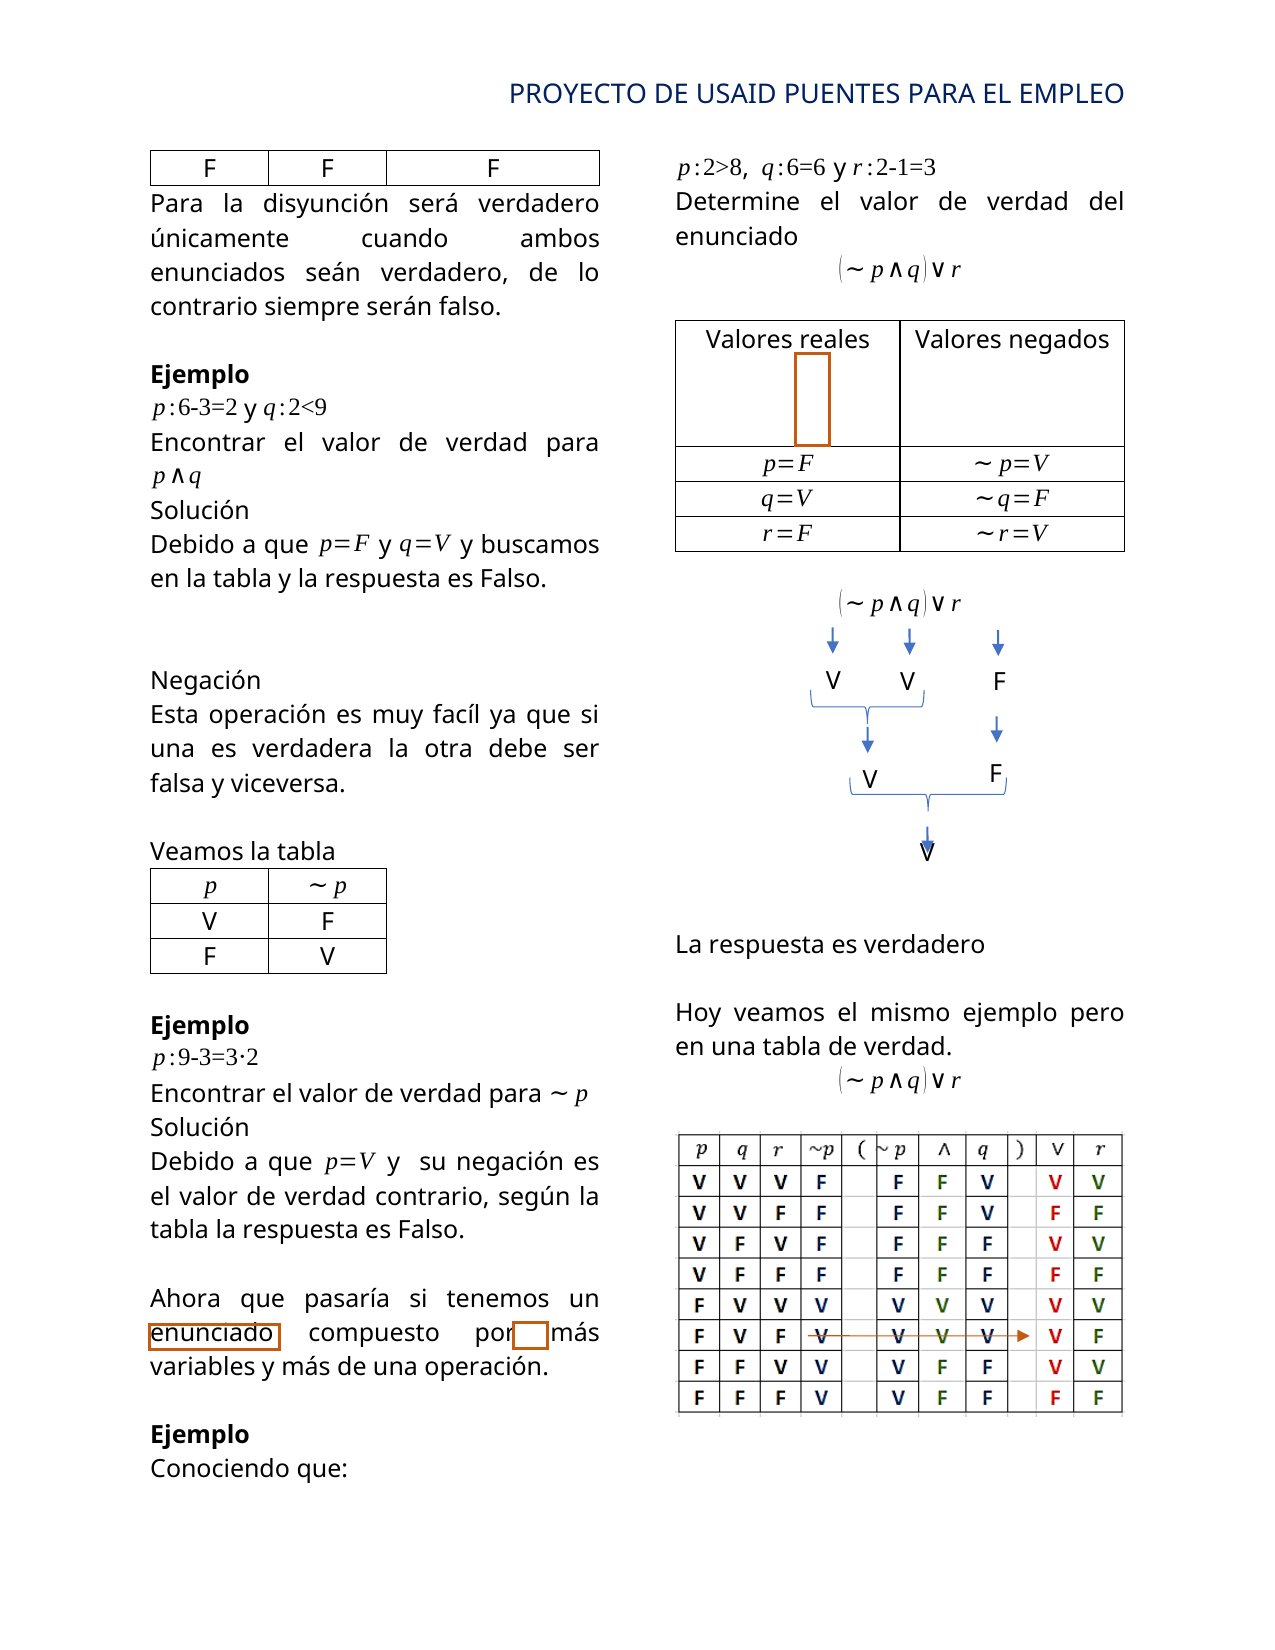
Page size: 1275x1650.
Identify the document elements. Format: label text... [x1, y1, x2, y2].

text Ejemplo [150, 1008, 600, 1042]
table_header Valores reales [676, 321, 899, 446]
table_cell V [151, 904, 268, 938]
picture [675, 1131, 1125, 1417]
table_cell [676, 447, 899, 481]
text Encontrar el valor de verdad para [150, 1076, 600, 1110]
table_header [269, 869, 386, 902]
table_cell [901, 447, 1124, 481]
table_header Valores negados [901, 321, 1124, 446]
table_cell F [151, 151, 268, 185]
text Ejemplo [150, 1417, 600, 1451]
text Esta operación es muy facíl ya que si una es verdadera la otra debe ser falsa y viceversa. [150, 697, 600, 799]
text Negación [150, 663, 600, 697]
text Encontrar el valor de verdad para [150, 424, 600, 493]
text Determine el valor de verdad del enunciado [675, 184, 1125, 252]
text Debido a que y y buscamos en la tabla y la respuesta es Falso. [150, 527, 600, 595]
text Veamos la tabla [150, 833, 600, 867]
table_cell F [269, 151, 386, 185]
table_cell [901, 517, 1124, 551]
table_cell F [269, 904, 386, 938]
text Ejemplo [150, 356, 600, 391]
table_cell F [151, 939, 268, 973]
text Solución [150, 493, 600, 527]
table_cell [901, 482, 1124, 516]
text Para la disyunción será verdadero únicamente cuando ambos enunciados seán verdadero, de lo contrario siempre serán falso. [150, 186, 600, 322]
text y [150, 391, 600, 424]
text Hoy veamos el mismo ejemplo pero en una tabla de verdad. [675, 995, 1125, 1063]
text Debido a que y su negación es el valor de verdad contrario, según la tabla la respuesta es Falso. [150, 1144, 600, 1246]
text Conociendo que: [150, 1451, 600, 1485]
table_cell [676, 482, 899, 516]
text Solución [150, 1110, 600, 1144]
text La respuesta es verdadero [675, 927, 1125, 961]
text Ahora que pasaría si tenemos un enunciado compuesto por más variables y más de una operación. [150, 1280, 600, 1382]
table_cell [676, 517, 899, 551]
table_header [151, 869, 268, 902]
text , y [675, 150, 1125, 184]
table_cell V [269, 939, 386, 973]
table_cell F [387, 151, 599, 185]
